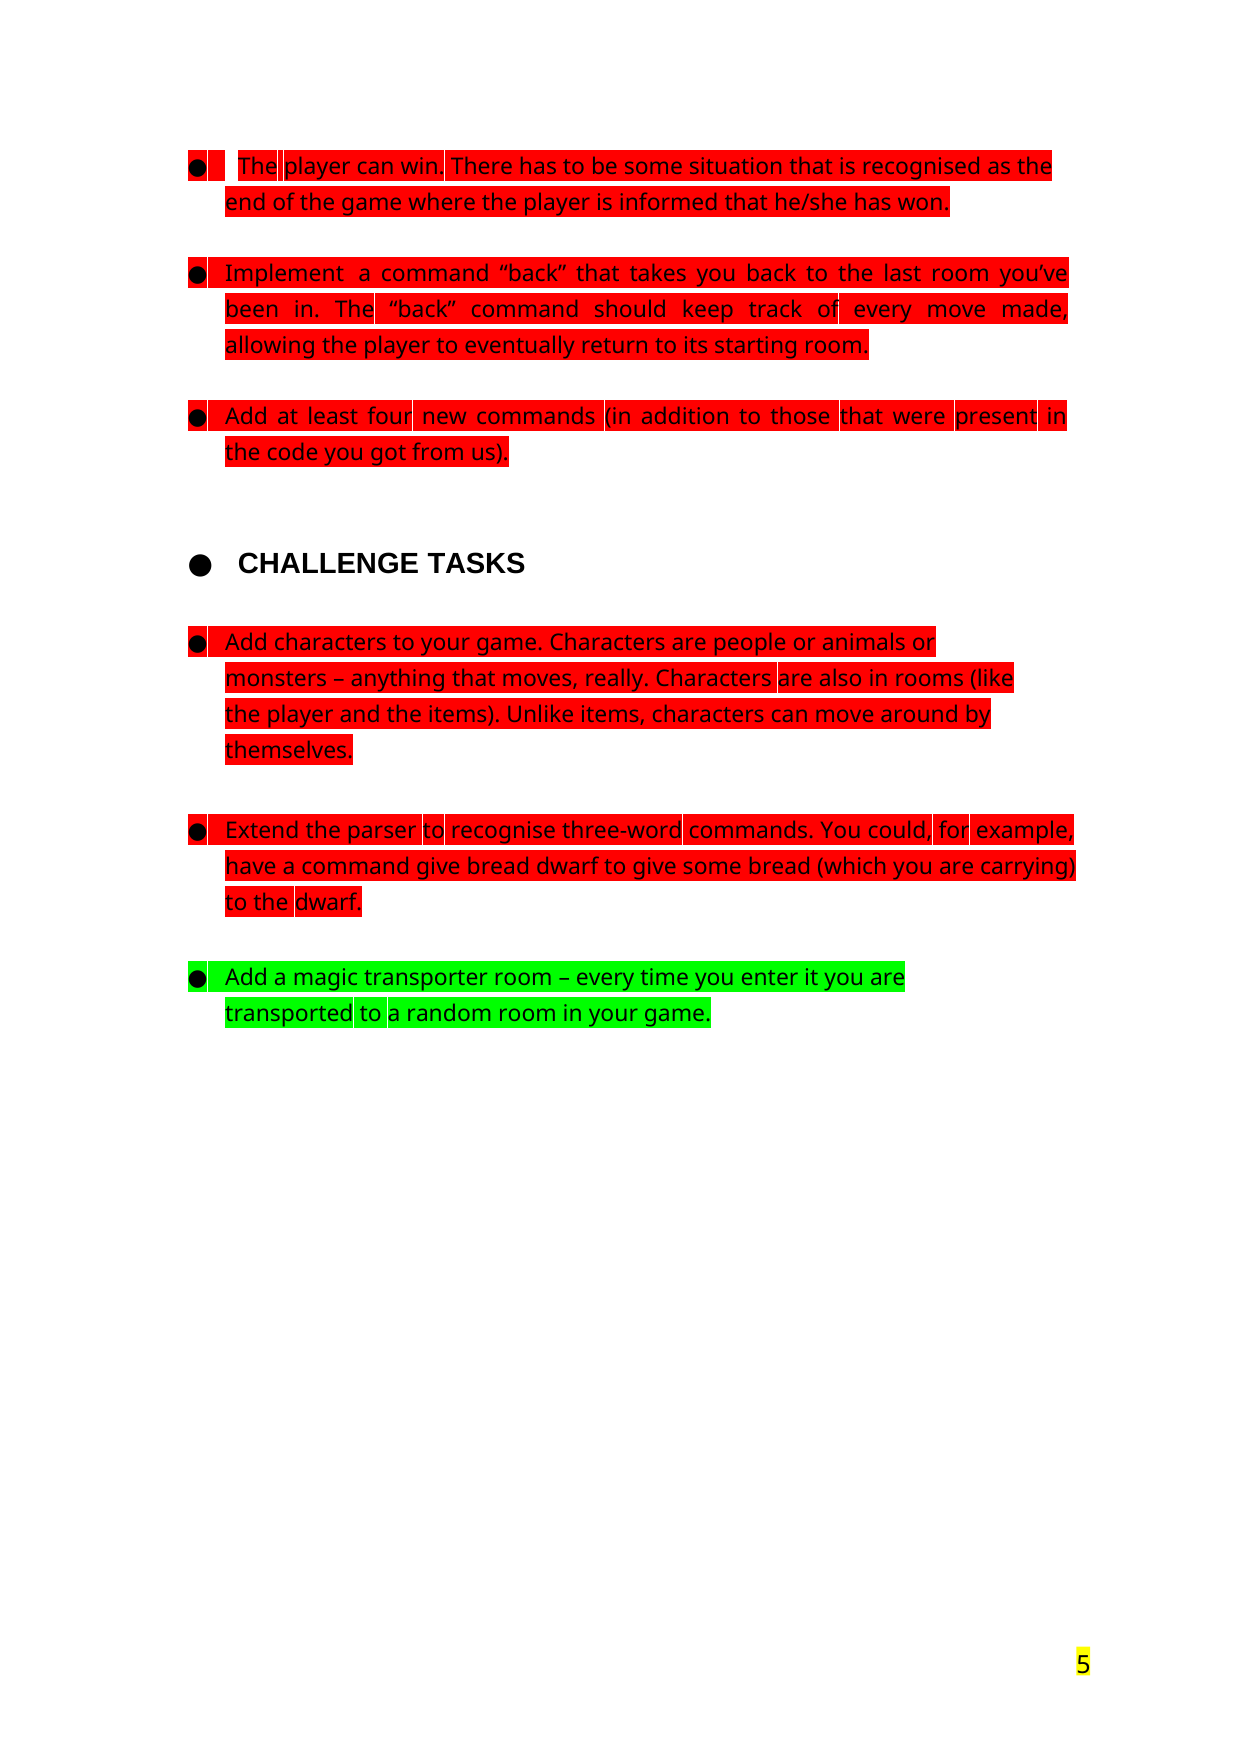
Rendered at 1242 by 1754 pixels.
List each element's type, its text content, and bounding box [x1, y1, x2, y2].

list Add at least four new commands (in addition to those that were present in the code you got from us). [187, 400, 1067, 467]
list Implement a command “back” that takes you back to the last room you’ve been in. The “back” command should keep track of every move made, allowing the player to eventually return to its starting room. [187, 257, 1069, 360]
subtitle CHALLENGE TASKS [187, 542, 1094, 582]
list Add a magic transporter room – every time you enter it you are transported to a random room in your game. [187, 961, 1028, 1028]
list The player can win. There has to be some situation that is recognised as the end of the game where the player is informed that he/she has won. [187, 150, 1082, 217]
list Extend the parser to recognise three-word commands. You could, for example, have a command give bread dwarf to give some bread (which you are carrying) to the dwarf. [187, 814, 1078, 917]
list Add characters to your game. Characters are people or animals or monsters – anything that moves, really. Characters are also in rooms (like the player and the items). Unlike items, characters can move around by themselves. [187, 626, 1041, 765]
